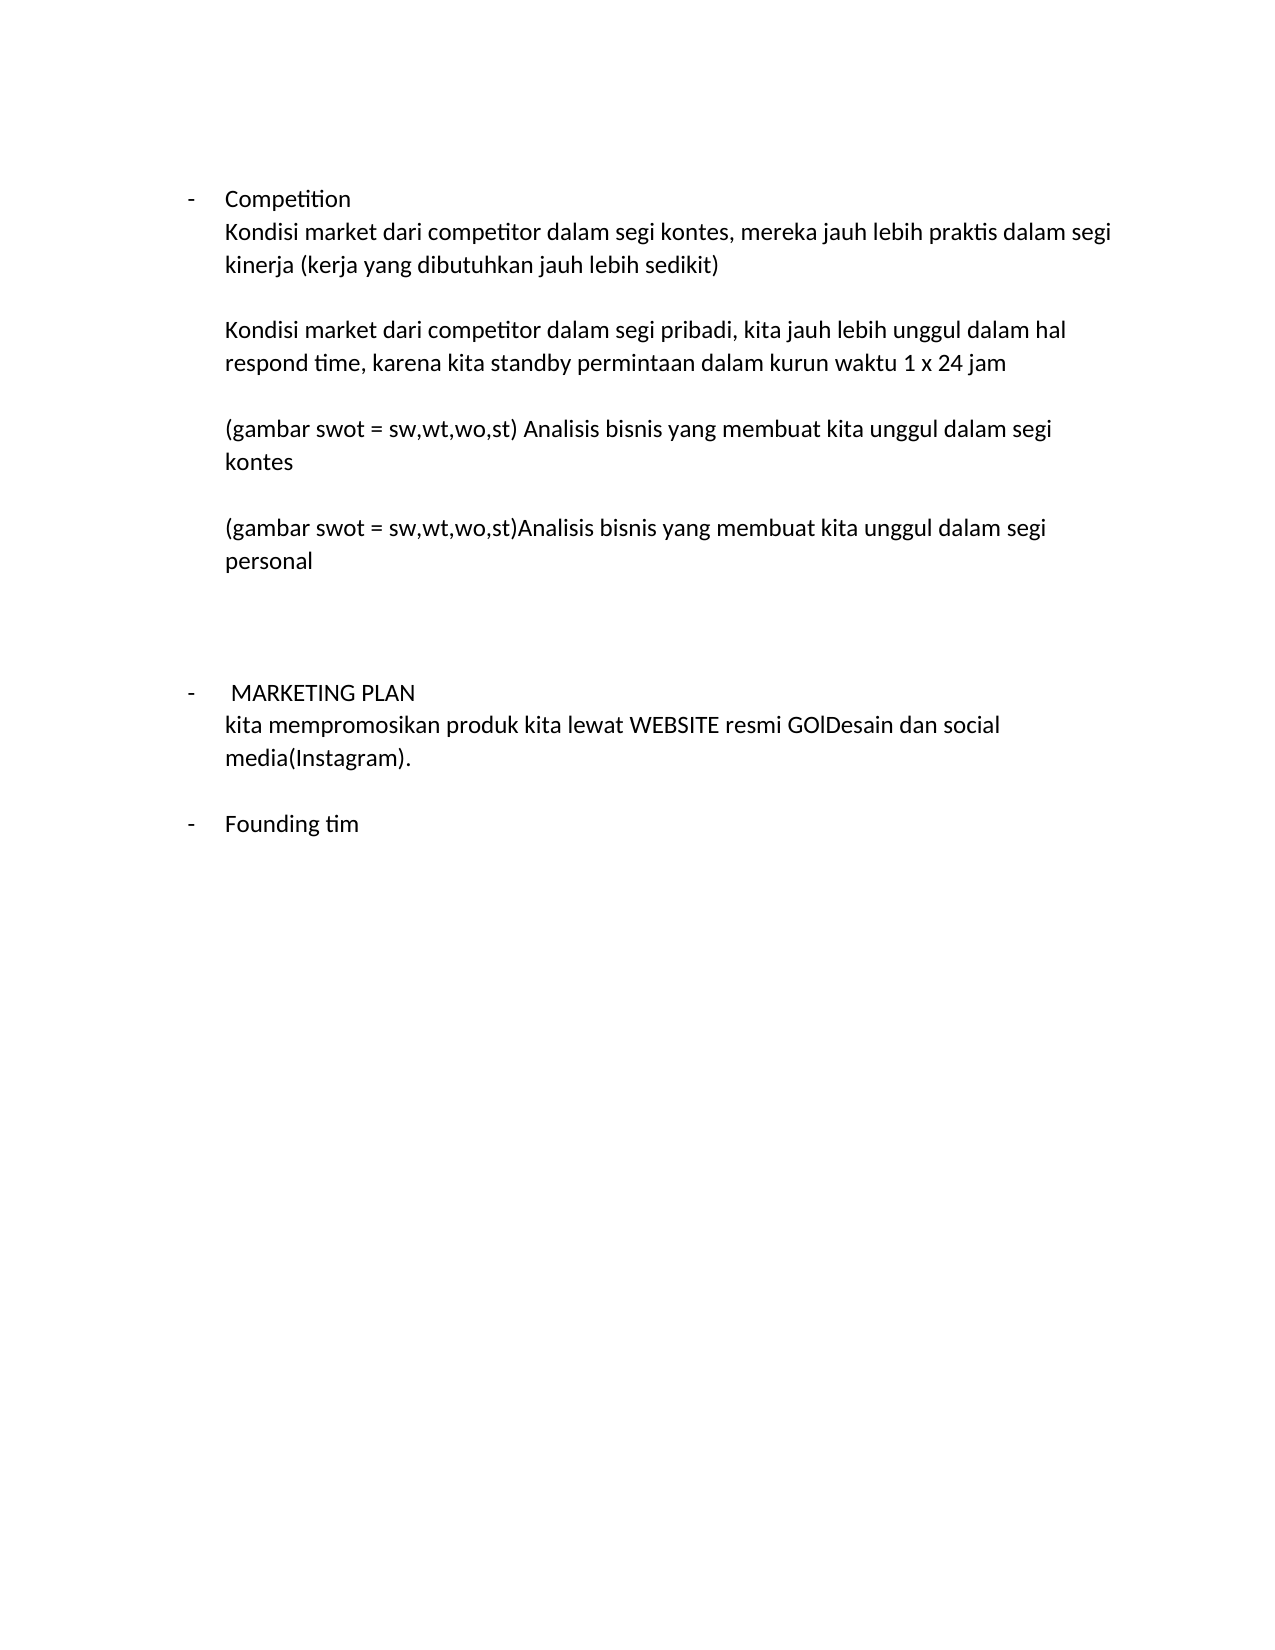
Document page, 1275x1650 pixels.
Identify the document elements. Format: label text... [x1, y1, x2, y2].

text Kondisi market dari competitor dalam segi pribadi, kita jauh lebih unggul dalam hal respond time, karena kita standby permintaan dalam kurun waktu 1 x 24 jam [225, 314, 1125, 378]
list Competition [187, 183, 1125, 213]
text (gambar swot = sw,wt,wo,st) Analisis bisnis yang membuat kita unggul dalam segi kontes [225, 413, 1125, 477]
list MARKETING PLAN [187, 677, 1125, 707]
list kita mempromosikan produk kita lewat WEBSITE resmi GOlDesain dan social media(Instagram). [225, 709, 1125, 773]
text Kondisi market dari competitor dalam segi kontes, mereka jauh lebih praktis dalam segi kinerja (kerja yang dibutuhkan jauh lebih sedikit) [225, 216, 1125, 279]
text (gambar swot = sw,wt,wo,st)Analisis bisnis yang membuat kita unggul dalam segi personal [225, 512, 1125, 576]
list Founding tim [187, 808, 1125, 839]
